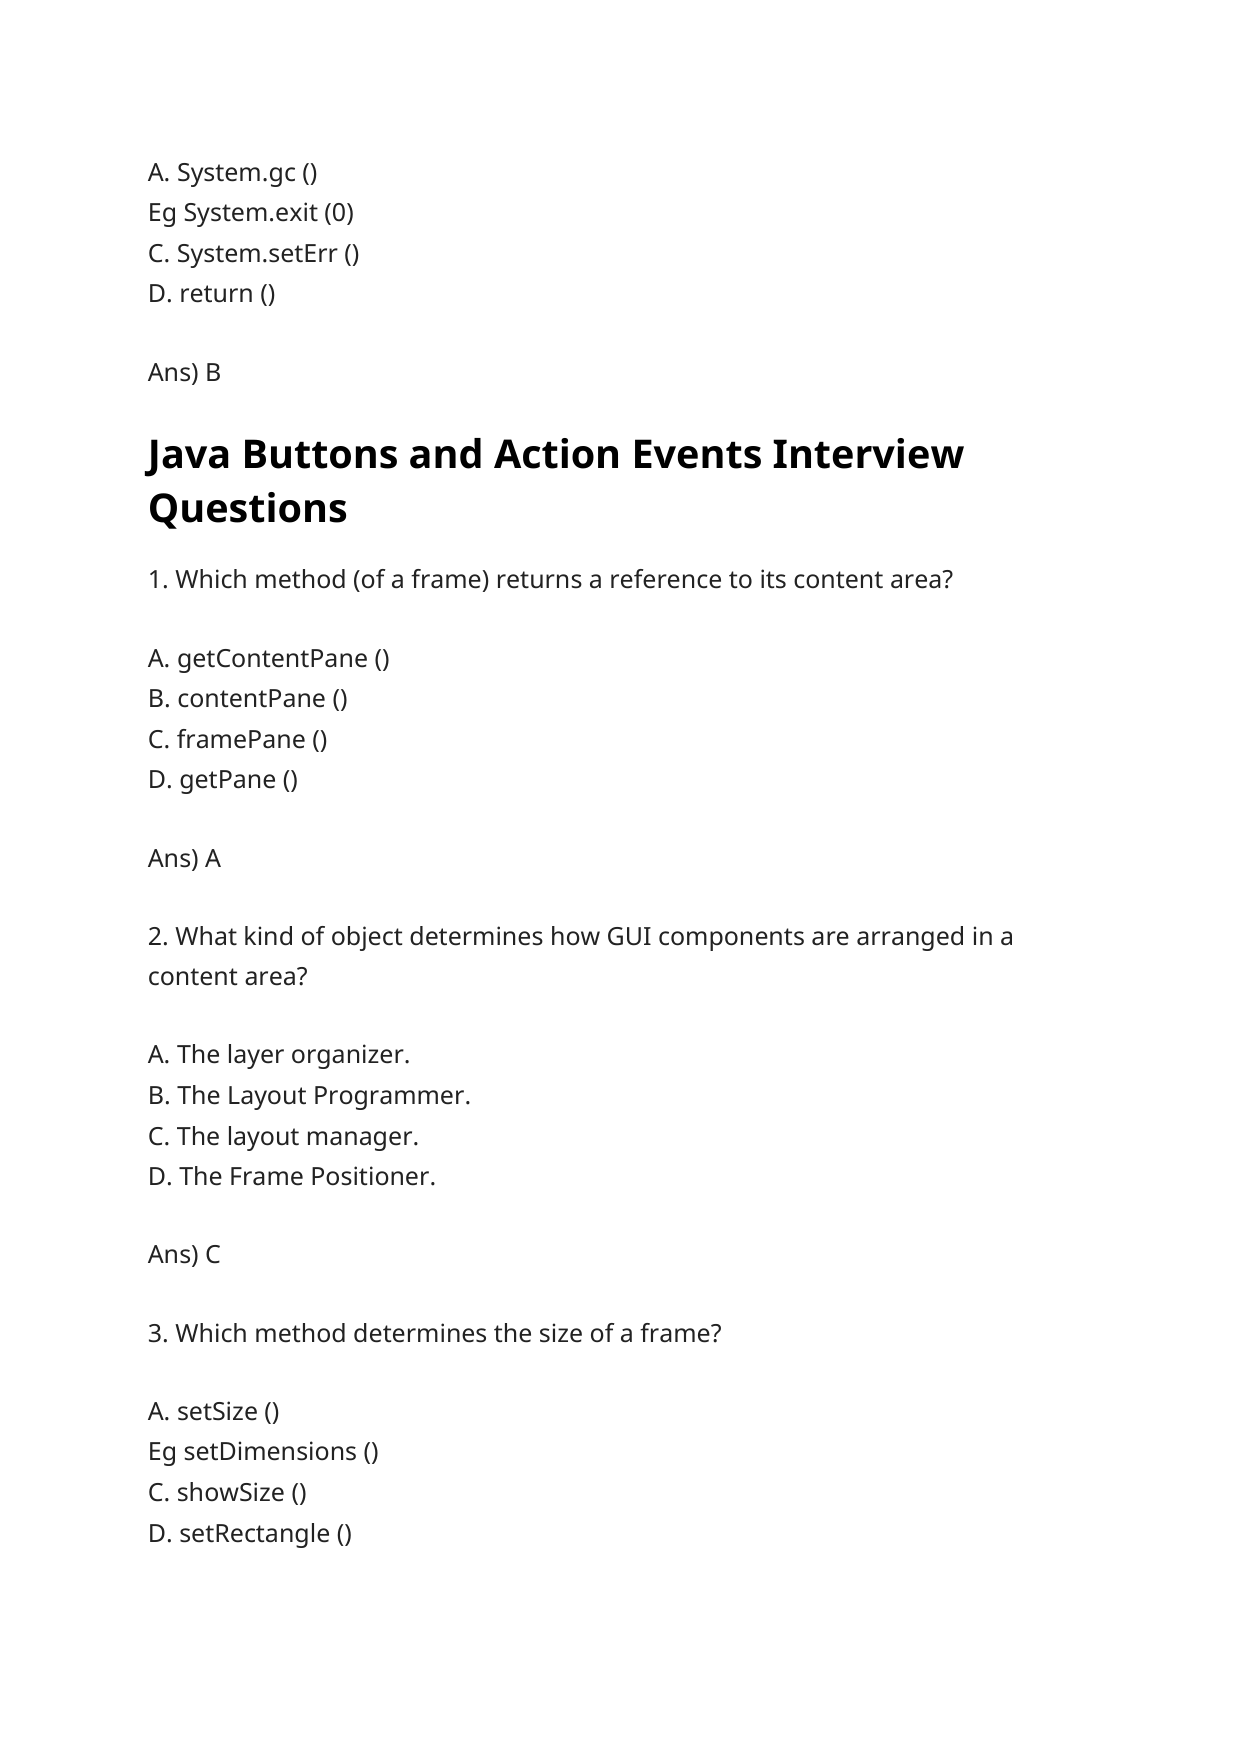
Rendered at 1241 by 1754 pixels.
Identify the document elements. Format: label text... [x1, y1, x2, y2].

text 1. Which method (of a frame) returns a reference to its content area? [148, 556, 1093, 596]
text 2. What kind of object determines how GUI components are arranged in a content area? [148, 912, 1093, 993]
text Ans) A [148, 834, 1093, 874]
text Ans) B [148, 348, 1093, 388]
text A. setSize () Eg setDimensions () C. showSize () D. setRectangle () [148, 1387, 1093, 1549]
text A. System.gc () Eg System.exit (0) C. System.setErr () D. return () [148, 148, 1093, 310]
text A. The layer organizer. B. The Layout Programmer. C. The layout manager. D. The Frame Positioner. [148, 1031, 1093, 1193]
text 3. Which method determines the size of a frame? [148, 1309, 1093, 1349]
text Java Buttons and Action Events Interview Questions [148, 426, 1093, 534]
text A. getContentPane () B. contentPane () C. framePane () D. getPane () [148, 634, 1093, 796]
text Ans) C [148, 1231, 1093, 1271]
